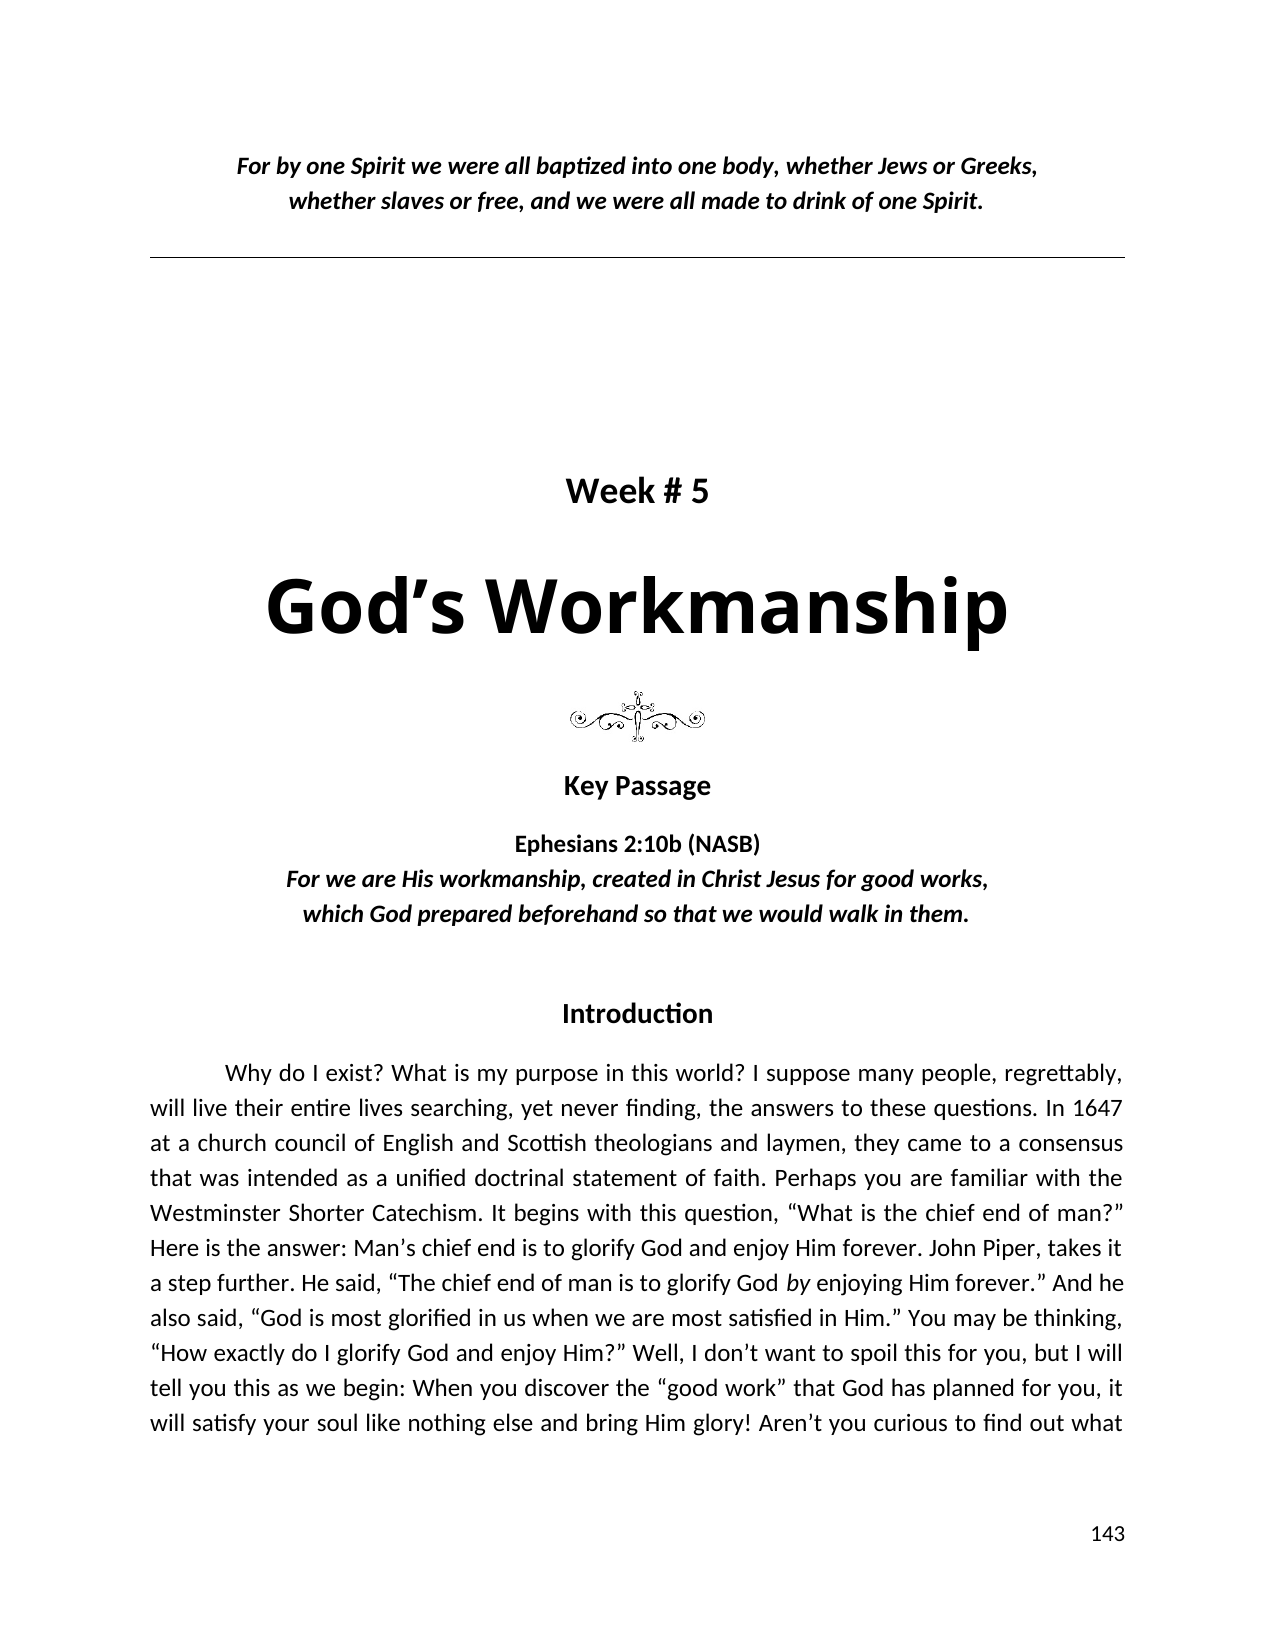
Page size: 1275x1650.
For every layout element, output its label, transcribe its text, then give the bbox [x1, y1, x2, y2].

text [150, 1057, 1125, 1438]
text God’s Workmanship [150, 553, 1125, 656]
text which God prepared beforehand so that we would walk in them. [150, 899, 1125, 929]
text For we are His workmanship, created in Christ Jesus for good works, [150, 864, 1125, 894]
text Key Passage [150, 767, 1125, 802]
list For by one Spirit we were all baptized into one body, whether Jews or Greeks, [150, 150, 1125, 181]
list Introduction [150, 995, 1125, 1031]
picture [570, 691, 705, 742]
text Week # 5 [150, 467, 1125, 513]
list whether slaves or free, and we were all made to drink of one Spirit. [150, 185, 1125, 216]
text Ephesians 2:10b (NASB) [150, 829, 1125, 859]
